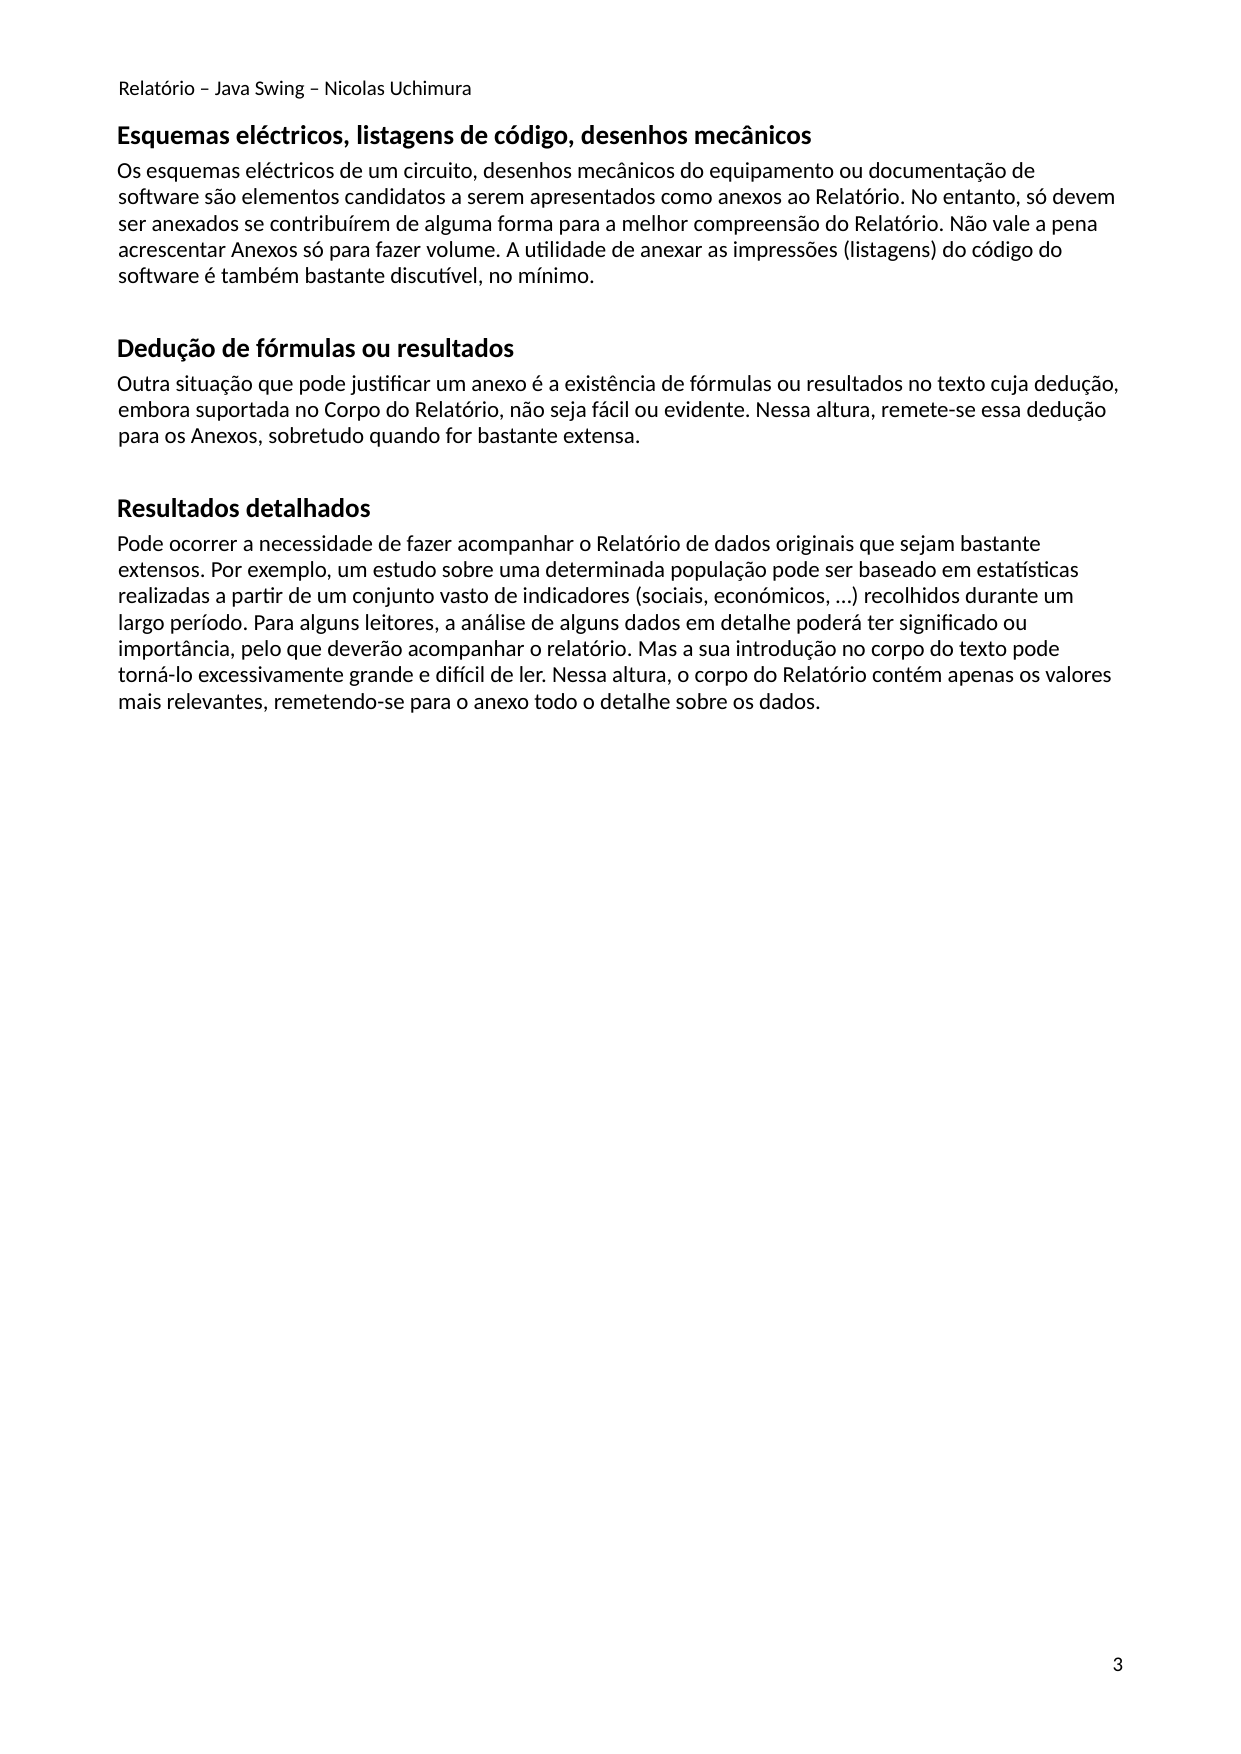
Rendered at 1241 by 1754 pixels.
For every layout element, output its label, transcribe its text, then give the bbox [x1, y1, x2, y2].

subtitle Dedução de fórmulas ou resultados [117, 331, 1121, 364]
text Pode ocorrer a necessidade de fazer acompanhar o Relatório de dados originais que sejam bastante extensos. Por exemplo, um estudo sobre uma determinada população pode ser baseado em estatísticas realizadas a partir de um conjunto vasto de indicadores (sociais, económicos, …) recolhidos durante um largo período. Para alguns leitores, a análise de alguns dados em detalhe poderá ter significado ou importância, pelo que deverão acompanhar o relatório. Mas a sua introdução no corpo do texto pode torná-lo excessivamente grande e difícil de ler. Nessa altura, o corpo do Relatório contém apenas os valores mais relevantes, remetendo-se para o anexo todo o detalhe sobre os dados. [117, 531, 1121, 715]
text Os esquemas eléctricos de um circuito, desenhos mecânicos do equipamento ou documentação de software são elementos candidatos a serem apresentados como anexos ao Relatório. No entanto, só devem ser anexados se contribuírem de alguma forma para a melhor compreensão do Relatório. Não vale a pena acrescentar Anexos só para fazer volume. A utilidade de anexar as impressões (listagens) do código do software é também bastante discutível, no mínimo. [117, 158, 1121, 289]
subtitle Resultados detalhados [117, 491, 1121, 524]
subtitle Esquemas eléctricos, listagens de código, desenhos mecânicos [117, 118, 1121, 151]
text Outra situação que pode justificar um anexo é a existência de fórmulas ou resultados no texto cuja dedução, embora suportada no Corpo do Relatório, não seja fácil ou evidente. Nessa altura, remete-se essa dedução para os Anexos, sobretudo quando for bastante extensa. [117, 371, 1121, 449]
